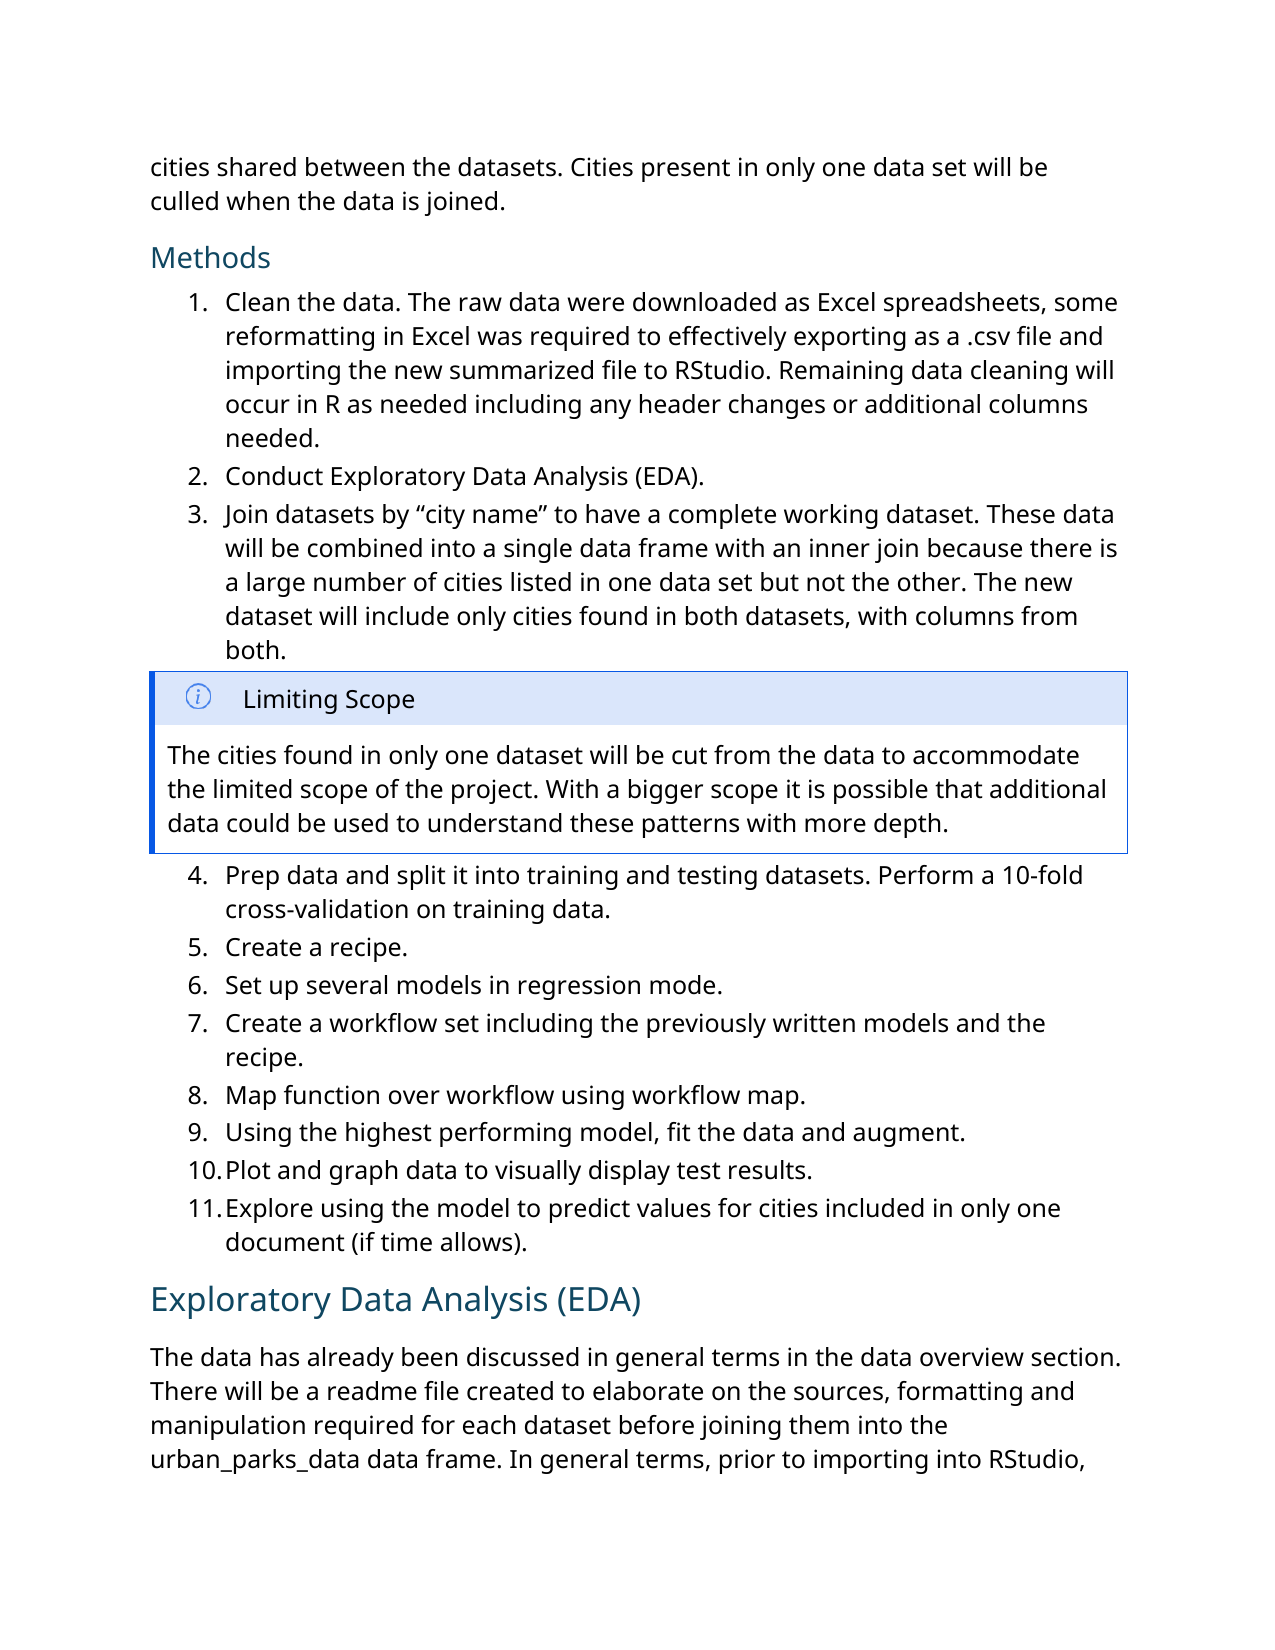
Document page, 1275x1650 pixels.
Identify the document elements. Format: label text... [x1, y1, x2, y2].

list Plot and graph data to visually display test results. [187, 1153, 1125, 1187]
list Set up several models in regression mode. [187, 968, 1125, 1002]
list Map function over workflow using workflow map. [187, 1077, 1125, 1111]
picture [186, 683, 211, 709]
list Create a workflow set including the previously written models and the recipe. [187, 1005, 1125, 1073]
list Conduct Exploratory Data Analysis (EDA). [187, 459, 1125, 493]
list Join datasets by “city name” to have a complete working dataset. These data will be combined into a single data frame with an inner join because there is a large number of cities listed in one data set but not the other. The new dataset will include only cities found in both datasets, with columns from both. [187, 497, 1125, 667]
list Using the highest performing model, fit the data and augment. [187, 1115, 1125, 1149]
list Prep data and split it into training and testing datasets. Perform a 10-fold cross-validation on training data. [187, 858, 1125, 926]
list Explore using the model to predict values for cities included in only one document (if time allows). [187, 1191, 1125, 1259]
list Clean the data. The raw data were downloaded as Excel spreadsheets, some reformatting in Excel was required to effectively exporting as a .csv file and importing the new summarized file to RStudio. Remaining data cleaning will occur in R as needed including any header changes or additional columns needed. [187, 285, 1125, 455]
table_header Limiting Scope [155, 672, 1127, 725]
subtitle Exploratory Data Analysis (EDA) [150, 1276, 1125, 1321]
list Create a recipe. [187, 930, 1125, 964]
subtitle Methods [150, 237, 1125, 277]
table_cell The cities found in only one dataset will be cut from the data to accommodate the limited scope of the project. With a bigger scope it is possible that additional data could be used to understand these patterns with more depth. [155, 725, 1127, 853]
